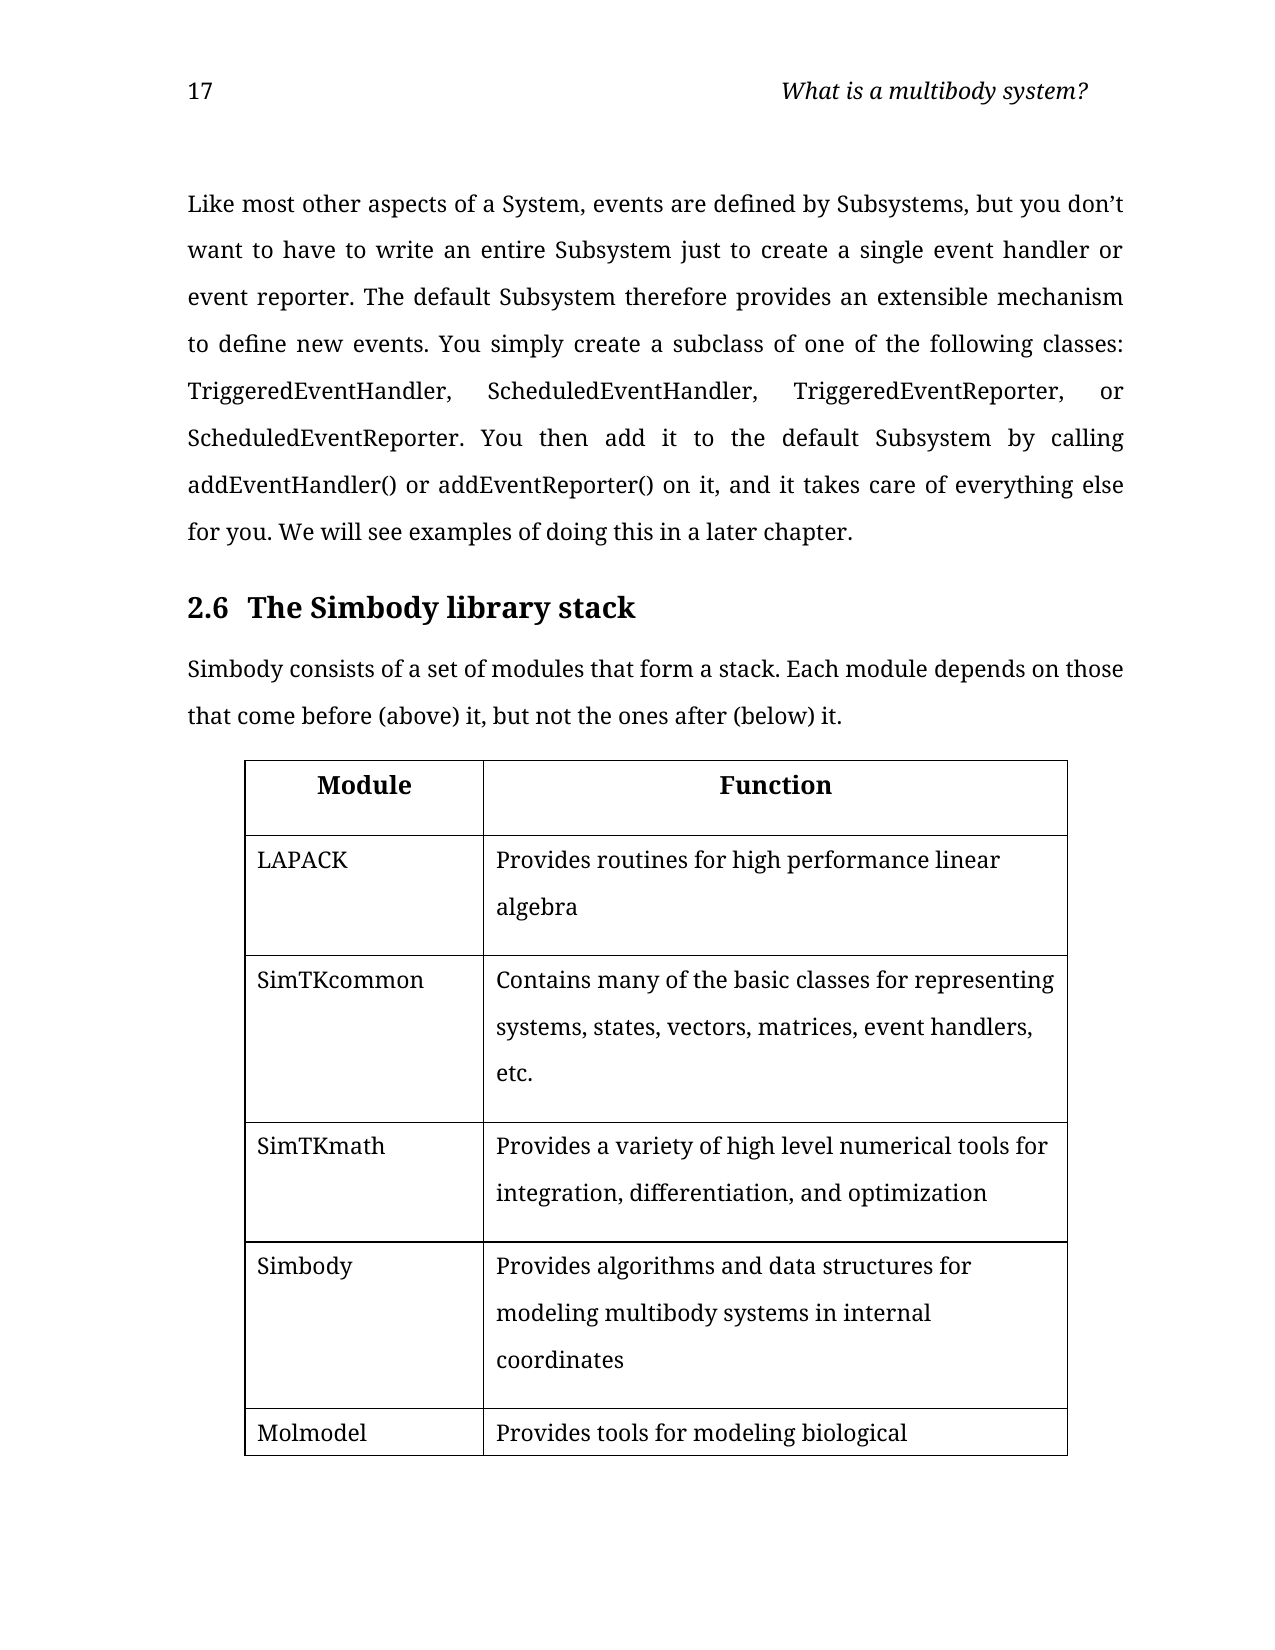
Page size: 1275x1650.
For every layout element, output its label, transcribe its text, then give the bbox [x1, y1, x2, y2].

table_cell Molmodel (optional) [246, 1409, 483, 1455]
table_cell SimTKmath [246, 1123, 483, 1241]
table_cell LAPACK [246, 836, 483, 955]
table_cell Provides routines for high performance linear algebra [484, 836, 1067, 955]
table_cell Provides algorithms and data structures for modeling multibody systems in internal coordinates [484, 1243, 1067, 1408]
text Simbody consists of a set of modules that form a stack. Each module depends on those that come before (above) it, but not the ones after (below) it. [187, 653, 1125, 731]
table_header Module [246, 761, 483, 835]
table_cell Contains many of the basic classes for representing systems, states, vectors, matrices, event handlers, etc. [484, 956, 1067, 1122]
table_cell Provides a variety of high level numerical tools for integration, differentiation, and optimization [484, 1123, 1067, 1241]
table_header Function [484, 761, 1067, 835]
subtitle The Simbody library stack [187, 587, 1125, 627]
table_cell SimTKcommon [246, 956, 483, 1122]
table_cell Simbody [246, 1243, 483, 1408]
text Like most other aspects of a System, events are defined by Subsystems, but you don’t want to have to write an entire Subsystem just to create a single event handler or event reporter. The default Subsystem therefore provides an extensible mechanism to define new events. You simply create a subclass of one of the following classes: TriggeredEventHandler, ScheduledEventHandler, TriggeredEventReporter, or ScheduledEventReporter. You then add it to the default Subsystem by calling addEventHandler() or addEventReporter() on it, and it takes care of everything else for you. We will see examples of doing this in a later chapter. [187, 187, 1125, 547]
